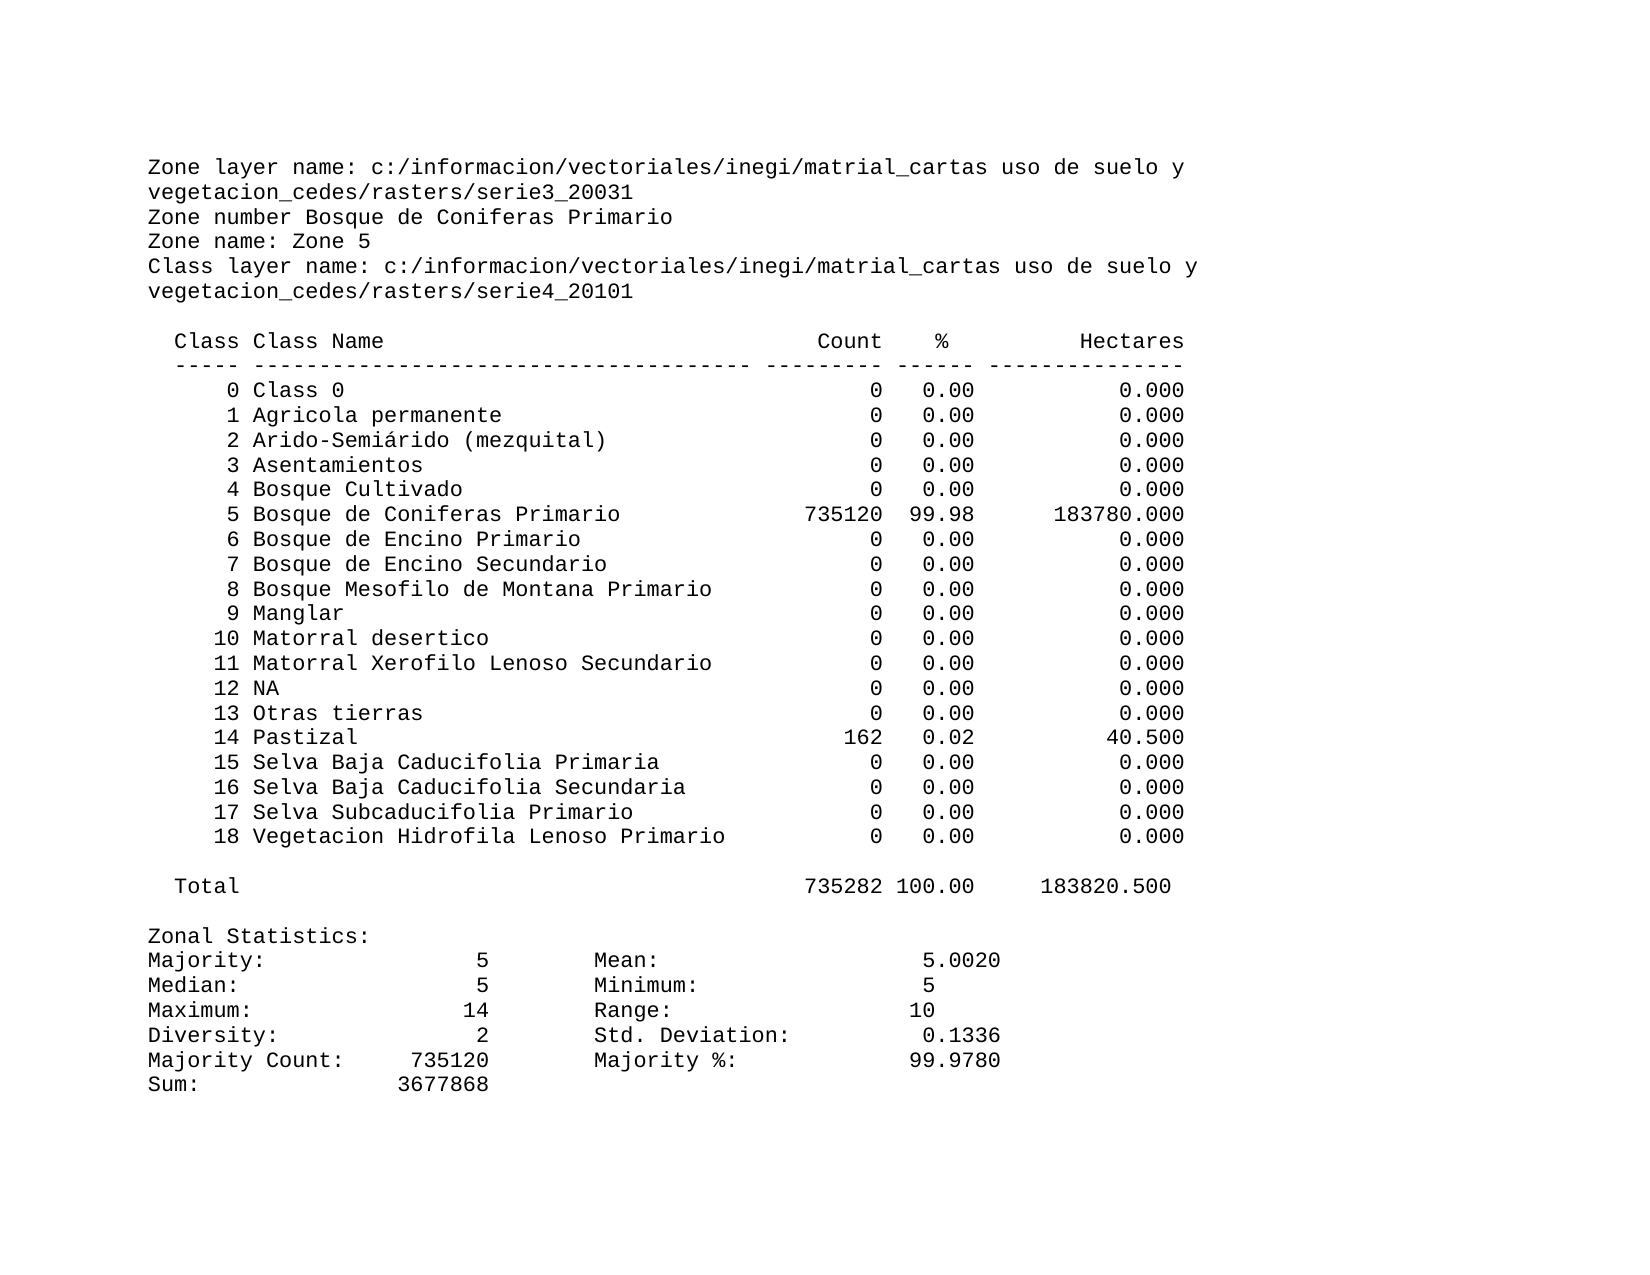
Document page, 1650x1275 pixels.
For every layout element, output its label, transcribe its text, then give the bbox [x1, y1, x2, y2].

text 15 Selva Baja Caducifolia Primaria 0 0.00 0.000 [148, 751, 1502, 776]
text Zone number Bosque de Coniferas Primario [148, 206, 1502, 231]
text 10 Matorral desertico 0 0.00 0.000 [148, 627, 1502, 652]
text Diversity: 2 Std. Deviation: 0.1336 [148, 1024, 1502, 1049]
text 1 Agricola permanente 0 0.00 0.000 [148, 404, 1502, 429]
text 4 Bosque Cultivado 0 0.00 0.000 [148, 479, 1502, 503]
text Zonal Statistics: [148, 925, 1502, 950]
text Total 735282 100.00 183820.500 [148, 875, 1502, 900]
text 3 Asentamientos 0 0.00 0.000 [148, 454, 1502, 479]
text 2 Arido-Semiárido (mezquital) 0 0.00 0.000 [148, 429, 1502, 454]
text Majority: 5 Mean: 5.0020 [148, 950, 1502, 974]
text Zone name: Zone 5 [148, 231, 1502, 256]
text Majority Count: 735120 Majority %: 99.9780 [148, 1049, 1502, 1074]
text 7 Bosque de Encino Secundario 0 0.00 0.000 [148, 553, 1502, 578]
text 0 Class 0 0 0.00 0.000 [148, 379, 1502, 404]
text 14 Pastizal 162 0.02 40.500 [148, 727, 1502, 751]
text Median: 5 Minimum: 5 [148, 974, 1502, 999]
text Class layer name: c:/informacion/vectoriales/inegi/matrial_cartas uso de suelo y vegetacion_cedes/rasters/serie4_20101 [148, 256, 1502, 305]
text 5 Bosque de Coniferas Primario 735120 99.98 183780.000 [148, 503, 1502, 528]
text 8 Bosque Mesofilo de Montana Primario 0 0.00 0.000 [148, 578, 1502, 603]
text Maximum: 14 Range: 10 [148, 999, 1502, 1024]
text ----- -------------------------------------- --------- ------ --------------- [148, 355, 1502, 379]
text Zone layer name: c:/informacion/vectoriales/inegi/matrial_cartas uso de suelo y vegetacion_cedes/rasters/serie3_20031 [148, 156, 1502, 206]
text Sum: 3677868 [148, 1074, 1502, 1098]
text 18 Vegetacion Hidrofila Lenoso Primario 0 0.00 0.000 [148, 826, 1502, 851]
text 11 Matorral Xerofilo Lenoso Secundario 0 0.00 0.000 [148, 652, 1502, 677]
text Class Class Name Count % Hectares [148, 330, 1502, 355]
text 6 Bosque de Encino Primario 0 0.00 0.000 [148, 528, 1502, 553]
text 13 Otras tierras 0 0.00 0.000 [148, 702, 1502, 727]
text 9 Manglar 0 0.00 0.000 [148, 603, 1502, 627]
text 12 NA 0 0.00 0.000 [148, 677, 1502, 702]
text 16 Selva Baja Caducifolia Secundaria 0 0.00 0.000 [148, 776, 1502, 801]
text 17 Selva Subcaducifolia Primario 0 0.00 0.000 [148, 801, 1502, 826]
